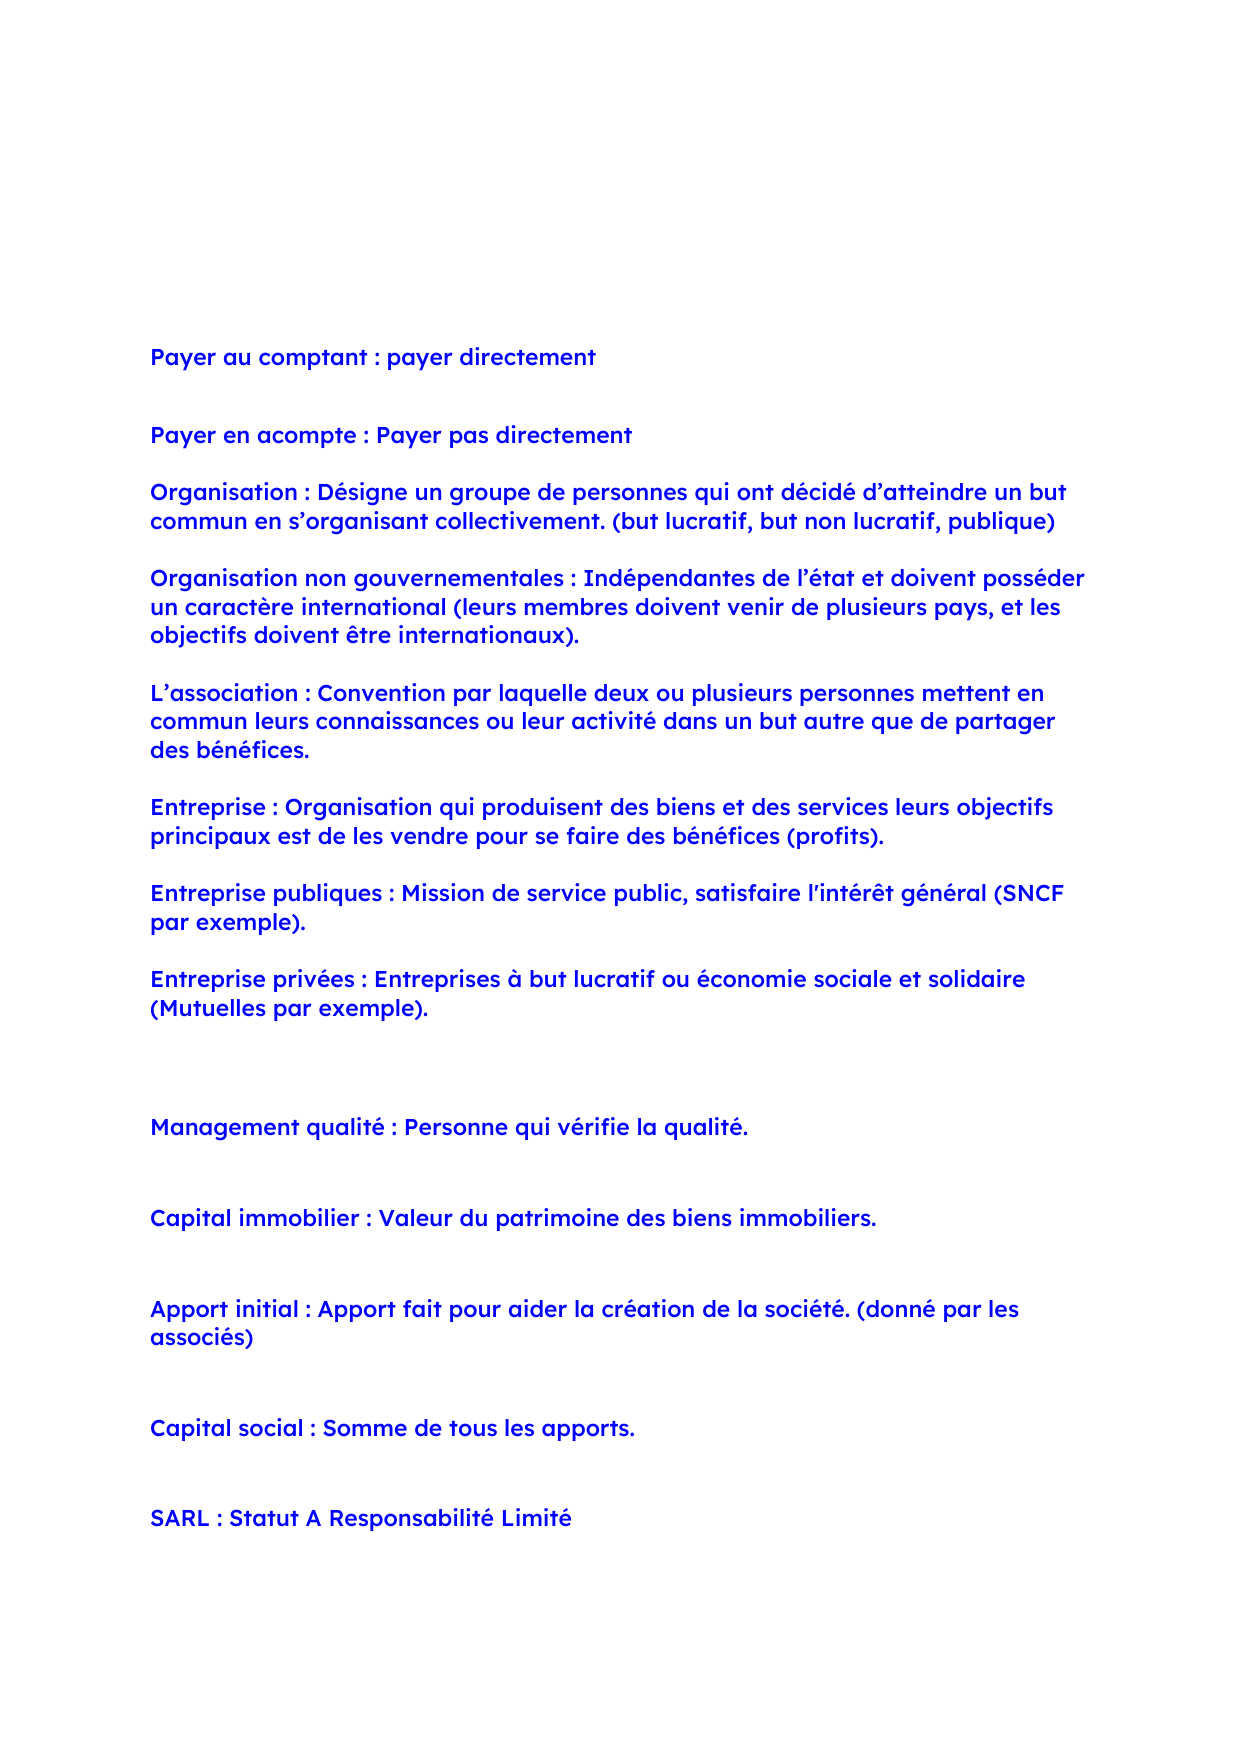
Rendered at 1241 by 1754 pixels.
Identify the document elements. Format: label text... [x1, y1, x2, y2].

text Capital immobilier : Valeur du patrimoine des biens immobiliers. [150, 1203, 1055, 1232]
text Management qualité : Personne qui vérifie la qualité. [150, 1113, 1055, 1141]
text Apport initial : Apport fait pour aider la création de la société. (donné par les associés) [150, 1294, 1055, 1352]
text SARL : Statut A Responsabilité Limité [150, 1503, 1082, 1532]
text Organisation non gouvernementales : Indépendantes de l’état et doivent posséder un caractère international (leurs membres doivent venir de plusieurs pays, et les objectifs doivent être internationaux). [150, 563, 1090, 649]
text Entreprise privées : Entreprises à but lucratif ou économie sociale et solidaire (Mutuelles par exemple). [150, 964, 1090, 1022]
text L’association : Convention par laquelle deux ou plusieurs personnes mettent en commun leurs connaissances ou leur activité dans un but autre que de partager des bénéfices. [150, 678, 1090, 764]
text Payer au comptant : payer directement [150, 342, 1078, 371]
text Entreprise : Organisation qui produisent des biens et des services leurs objectifs principaux est de les vendre pour se faire des bénéfices (profits). [150, 793, 1090, 850]
text Capital social : Somme de tous les apports. [150, 1414, 1055, 1442]
text Organisation : Désigne un groupe de personnes qui ont décidé d’atteindre un but commun en s’organisant collectivement. (but lucratif, but non lucratif, publique) [150, 477, 1090, 535]
text Payer en acompte : Payer pas directement [150, 420, 1078, 449]
text Entreprise publiques : Mission de service public, satisfaire l'intérêt général (SNCF par exemple). [150, 878, 1090, 936]
